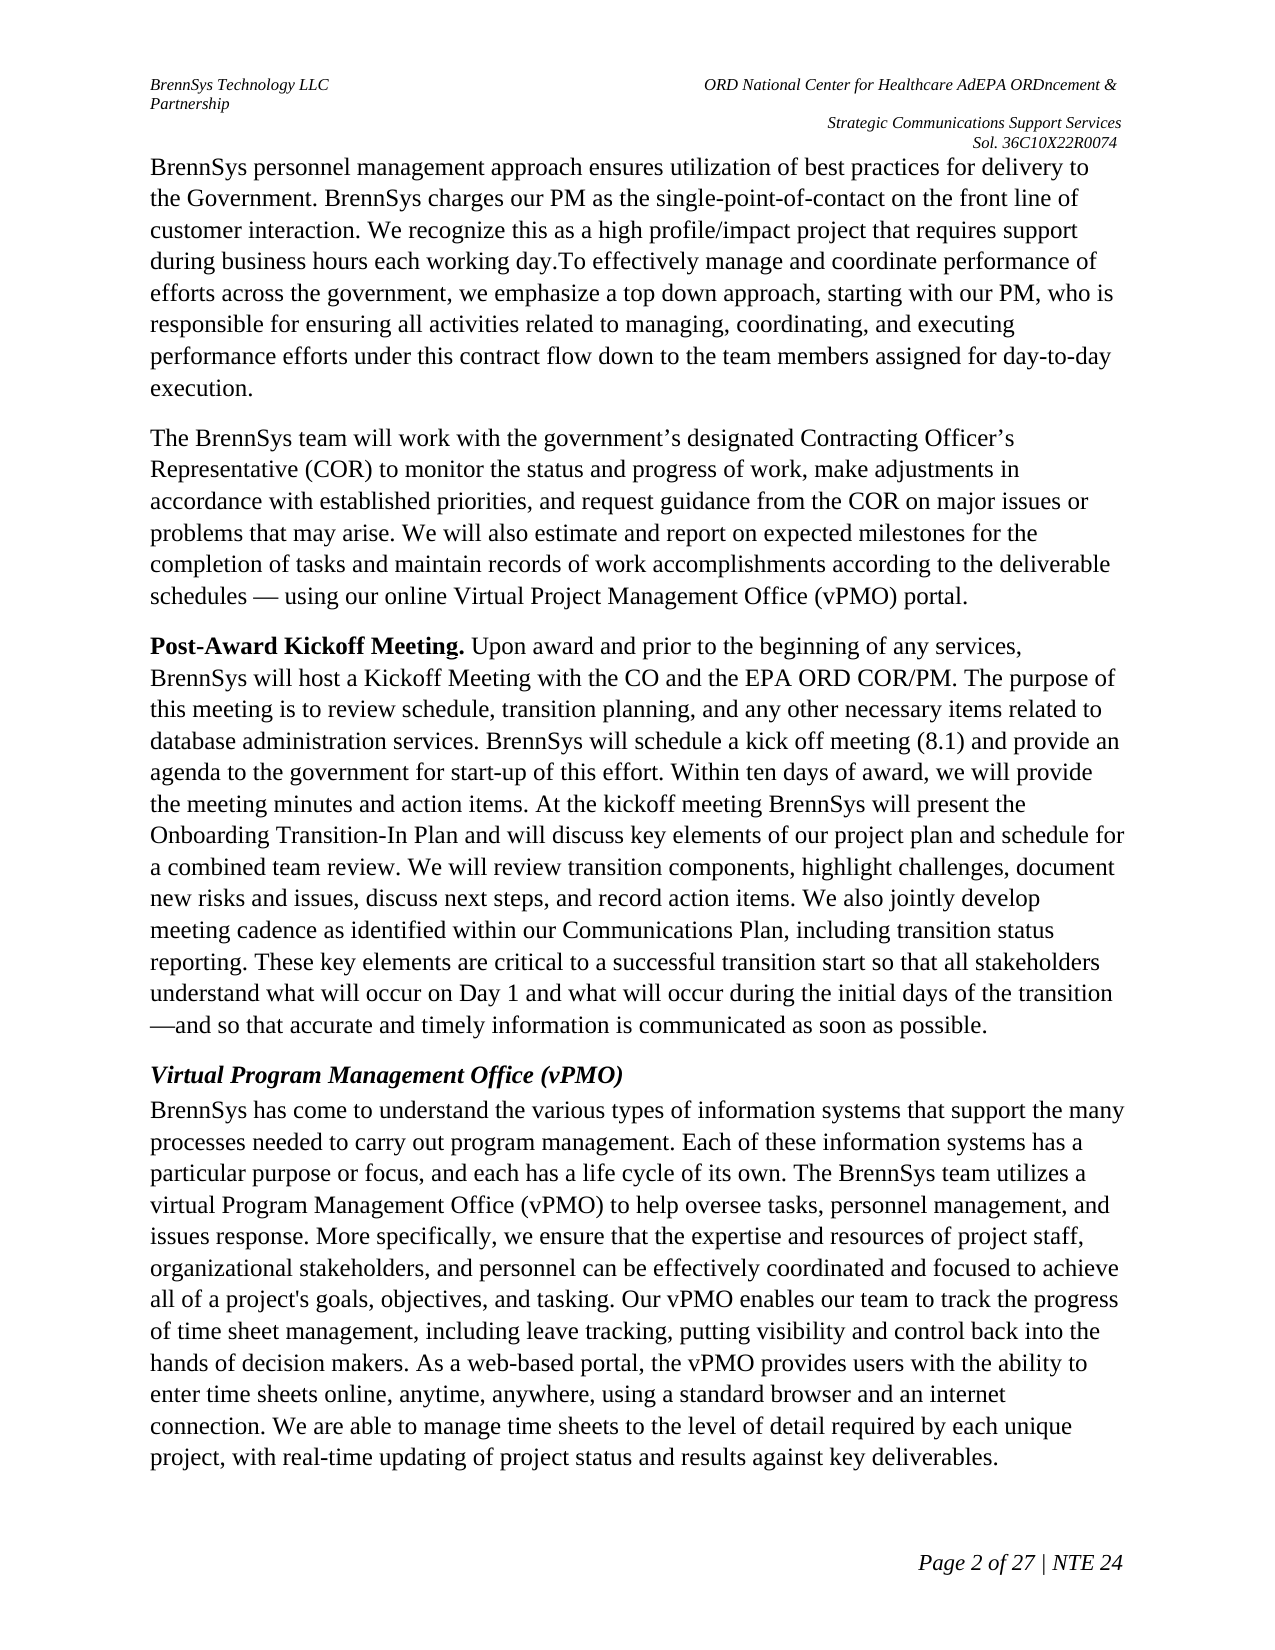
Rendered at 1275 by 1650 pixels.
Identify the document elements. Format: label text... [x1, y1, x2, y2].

text Post-Award Kickoff Meeting. Upon award and prior to the beginning of any services, BrennSys will host a Kickoff Meeting with the CO and the EPA ORD COR/PM. The purpose of this meeting is to review schedule, transition planning, and any other necessary items related to database administration services. BrennSys will schedule a kick off meeting (8.1) and provide an agenda to the government for start-up of this effort. Within ten days of award, we will provide the meeting minutes and action items. At the kickoff meeting BrennSys will present the Onboarding Transition-In Plan and will discuss key elements of our project plan and schedule for a combined team review. We will review transition components, highlight challenges, document new risks and issues, discuss next steps, and record action items. We also jointly develop meeting cadence as identified within our Communications Plan, including transition status reporting. These key elements are critical to a successful transition start so that all stakeholders understand what will occur on Day 1 and what will occur during the initial days of the transition—and so that accurate and timely information is communicated as soon as possible. [150, 631, 1125, 1038]
text BrennSys personnel management approach ensures utilization of best practices for delivery to the Government. BrennSys charges our PM as the single-point-of-contact on the front line of customer interaction. We recognize this as a high profile/impact project that requires support during business hours each working day.To effectively manage and coordinate performance of efforts across the government, we emphasize a top down approach, starting with our PM, who is responsible for ensuring all activities related to managing, coordinating, and executing performance efforts under this contract flow down to the team members assigned for day-to-day execution. [150, 152, 1125, 401]
text BrennSys has come to understand the various types of information systems that support the many processes needed to carry out program management. Each of these information systems has a particular purpose or focus, and each has a life cycle of its own. The BrennSys team utilizes a virtual Program Management Office (vPMO) to help oversee tasks, personnel management, and issues response. More specifically, we ensure that the expertise and resources of project staff, organizational stakeholders, and personnel can be effectively coordinated and focused to achieve all of a project's goals, objectives, and tasking. Our vPMO enables our team to track the progress of time sheet management, including leave tracking, putting visibility and control back into the hands of decision makers. As a web-based portal, the vPMO provides users with the ability to enter time sheets online, anytime, anywhere, using a standard browser and an internet connection. We are able to manage time sheets to the level of detail required by each unique project, with real-time updating of project status and results against key deliverables. [150, 1095, 1125, 1471]
text The BrennSys team will work with the government’s designated Contracting Officer’s Representative (COR) to monitor the status and progress of work, make adjustments in accordance with established priorities, and request guidance from the COR on major issues or problems that may arise. We will also estimate and report on expected milestones for the completion of tasks and maintain records of work accomplishments according to the deliverable schedules — using our online Virtual Project Management Office (vPMO) portal. [150, 423, 1125, 609]
subtitle Virtual Program Management Office (vPMO) [150, 1060, 1125, 1089]
